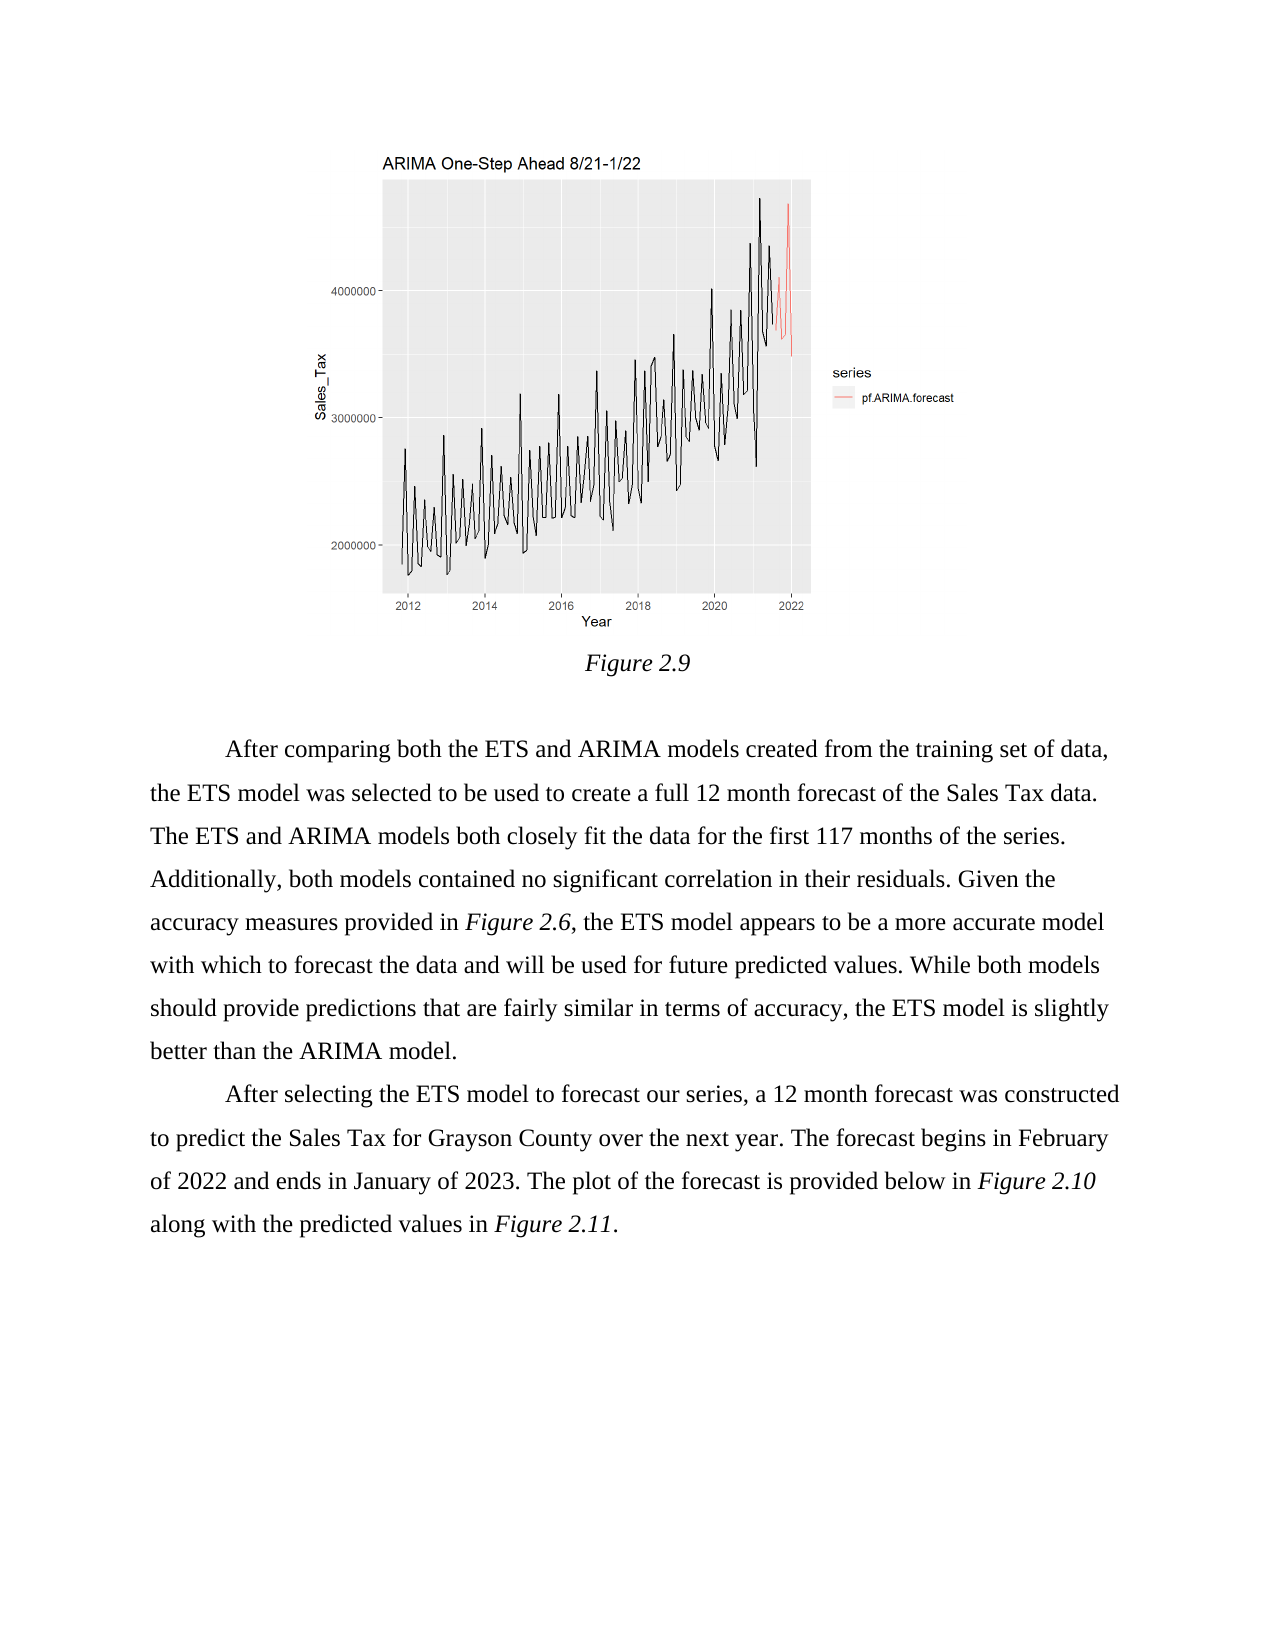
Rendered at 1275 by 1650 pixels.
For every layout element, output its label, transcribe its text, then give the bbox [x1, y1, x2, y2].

text After comparing both the ETS and ARIMA models created from the training set of data, the ETS model was selected to be used to create a full 12 month forecast of the Sales Tax data. The ETS and ARIMA models both closely fit the data for the first 117 months of the series. Additionally, both models contained no significant correlation in their residuals. Given the accuracy measures provided in Figure 2.6, the ETS model appears to be a more accurate model with which to forecast the data and will be used for future predicted values. While both models should provide predictions that are fairly similar in terms of accuracy, the ETS model is slightly better than the ARIMA model. [150, 734, 1125, 1065]
text After selecting the ETS model to forecast our series, a 12 month forecast was constructed to predict the Sales Tax for Grayson County over the next year. The forecast begins in February of 2022 and ends in January of 2023. The plot of the forecast is provided below in Figure 2.10 along with the predicted values in Figure 2.11. [150, 1079, 1125, 1238]
text Figure 2.9 [150, 648, 1125, 677]
picture [307, 150, 968, 636]
